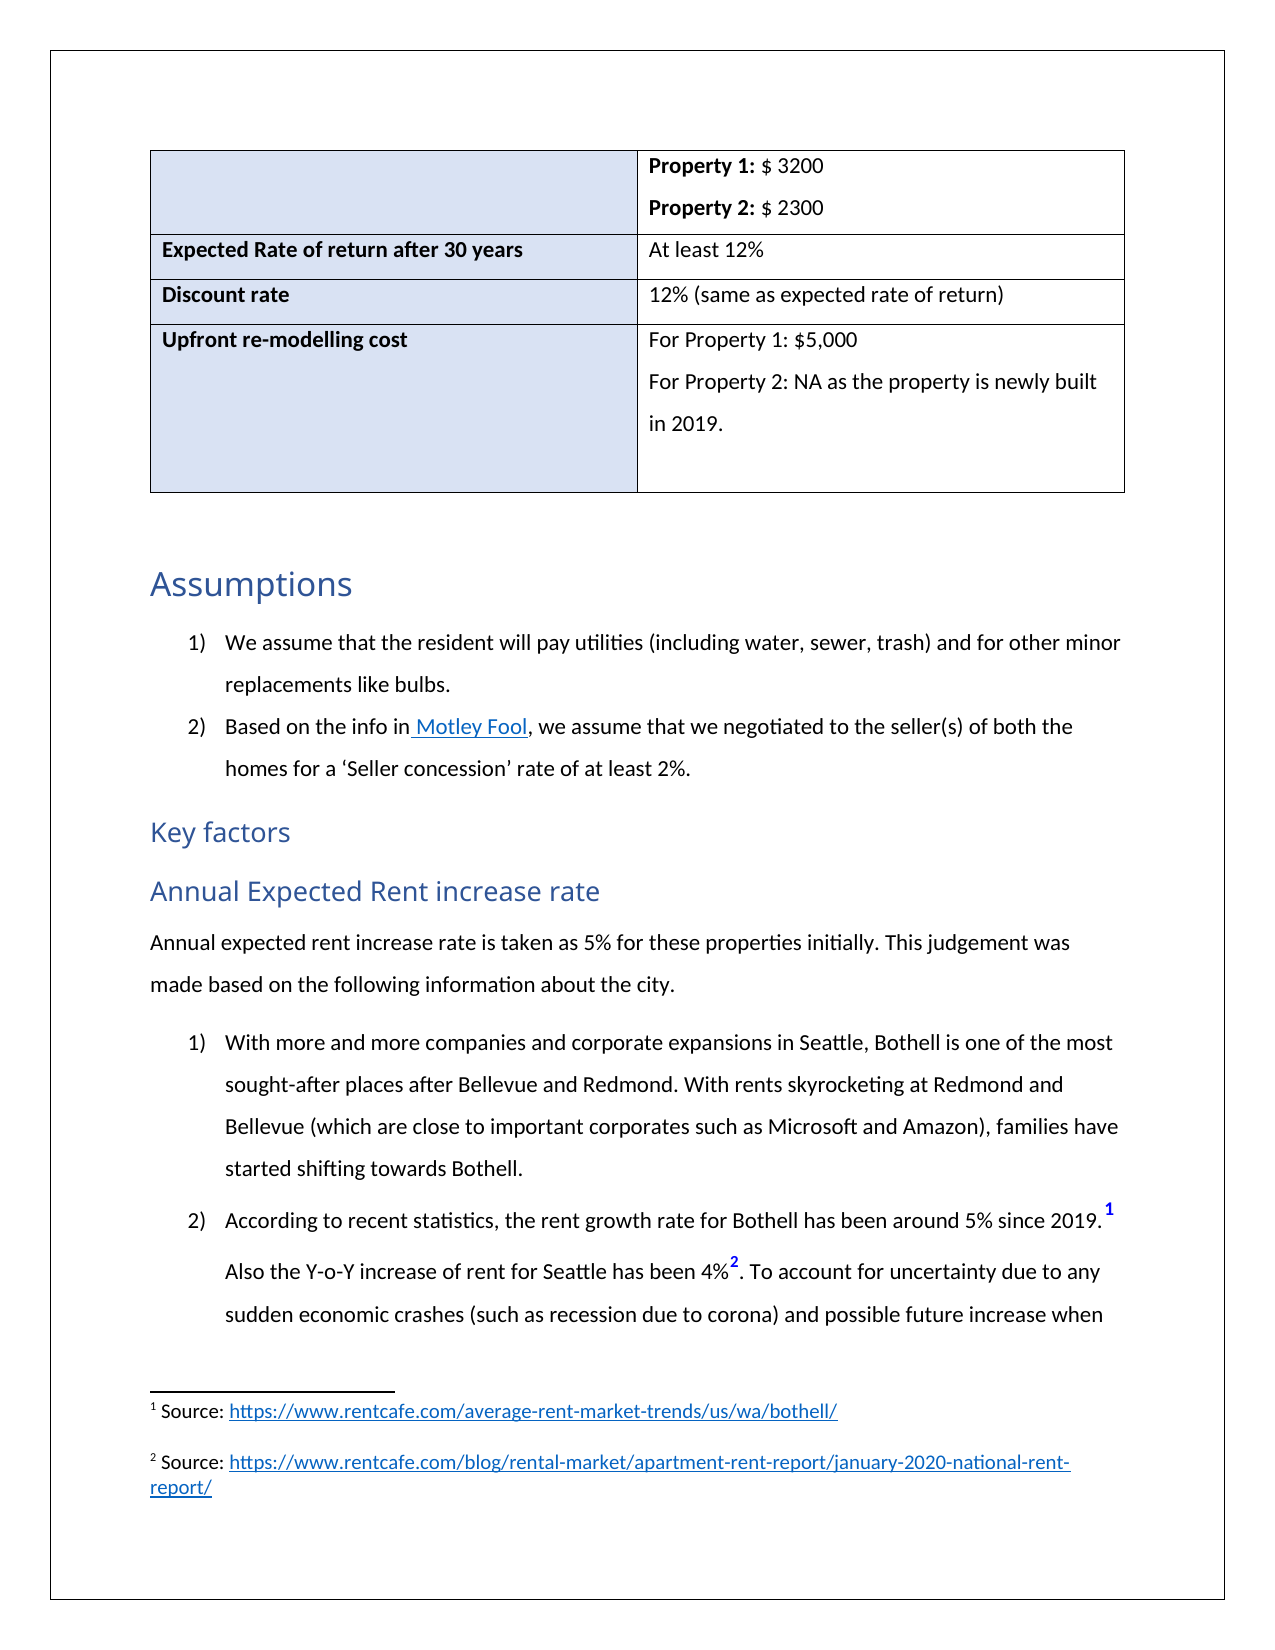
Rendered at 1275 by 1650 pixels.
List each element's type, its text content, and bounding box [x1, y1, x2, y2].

table_cell Expected Rate of return after 30 years [151, 235, 637, 279]
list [187, 1196, 1125, 1329]
subtitle Assumptions [150, 560, 1125, 606]
text Annual expected rent increase rate is taken as 5% for these properties initially. This judgement was made based on the following information about the city. [150, 928, 1125, 998]
table_cell Discount rate [151, 280, 637, 324]
list With more and more companies and corporate expansions in Seattle, Bothell is one of the most sought-after places after Bellevue and Redmond. With rents skyrocketing at Redmond and Bellevue (which are close to important corporates such as Microsoft and Amazon), families have started shifting towards Bothell. [187, 1028, 1125, 1182]
list Based on the info in Motley Fool, we assume that we negotiated to the seller(s) of both the homes for a ‘Seller concession’ rate of at least 2%. [187, 712, 1125, 782]
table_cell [151, 151, 637, 234]
subtitle Key factors [150, 813, 1125, 850]
table_cell 12% (same as expected rate of return) [638, 280, 1124, 324]
list We assume that the resident will pay utilities (including water, sewer, trash) and for other minor replacements like bulbs. [187, 628, 1125, 698]
table_cell At least 12% [638, 235, 1124, 279]
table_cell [638, 151, 1124, 234]
subtitle Annual Expected Rent increase rate [150, 872, 1125, 909]
table_cell For Property 1: $5,000 For Property 2: NA as the property is newly built in 2019. [638, 325, 1124, 492]
table_cell Upfront re-modelling cost [151, 325, 637, 492]
